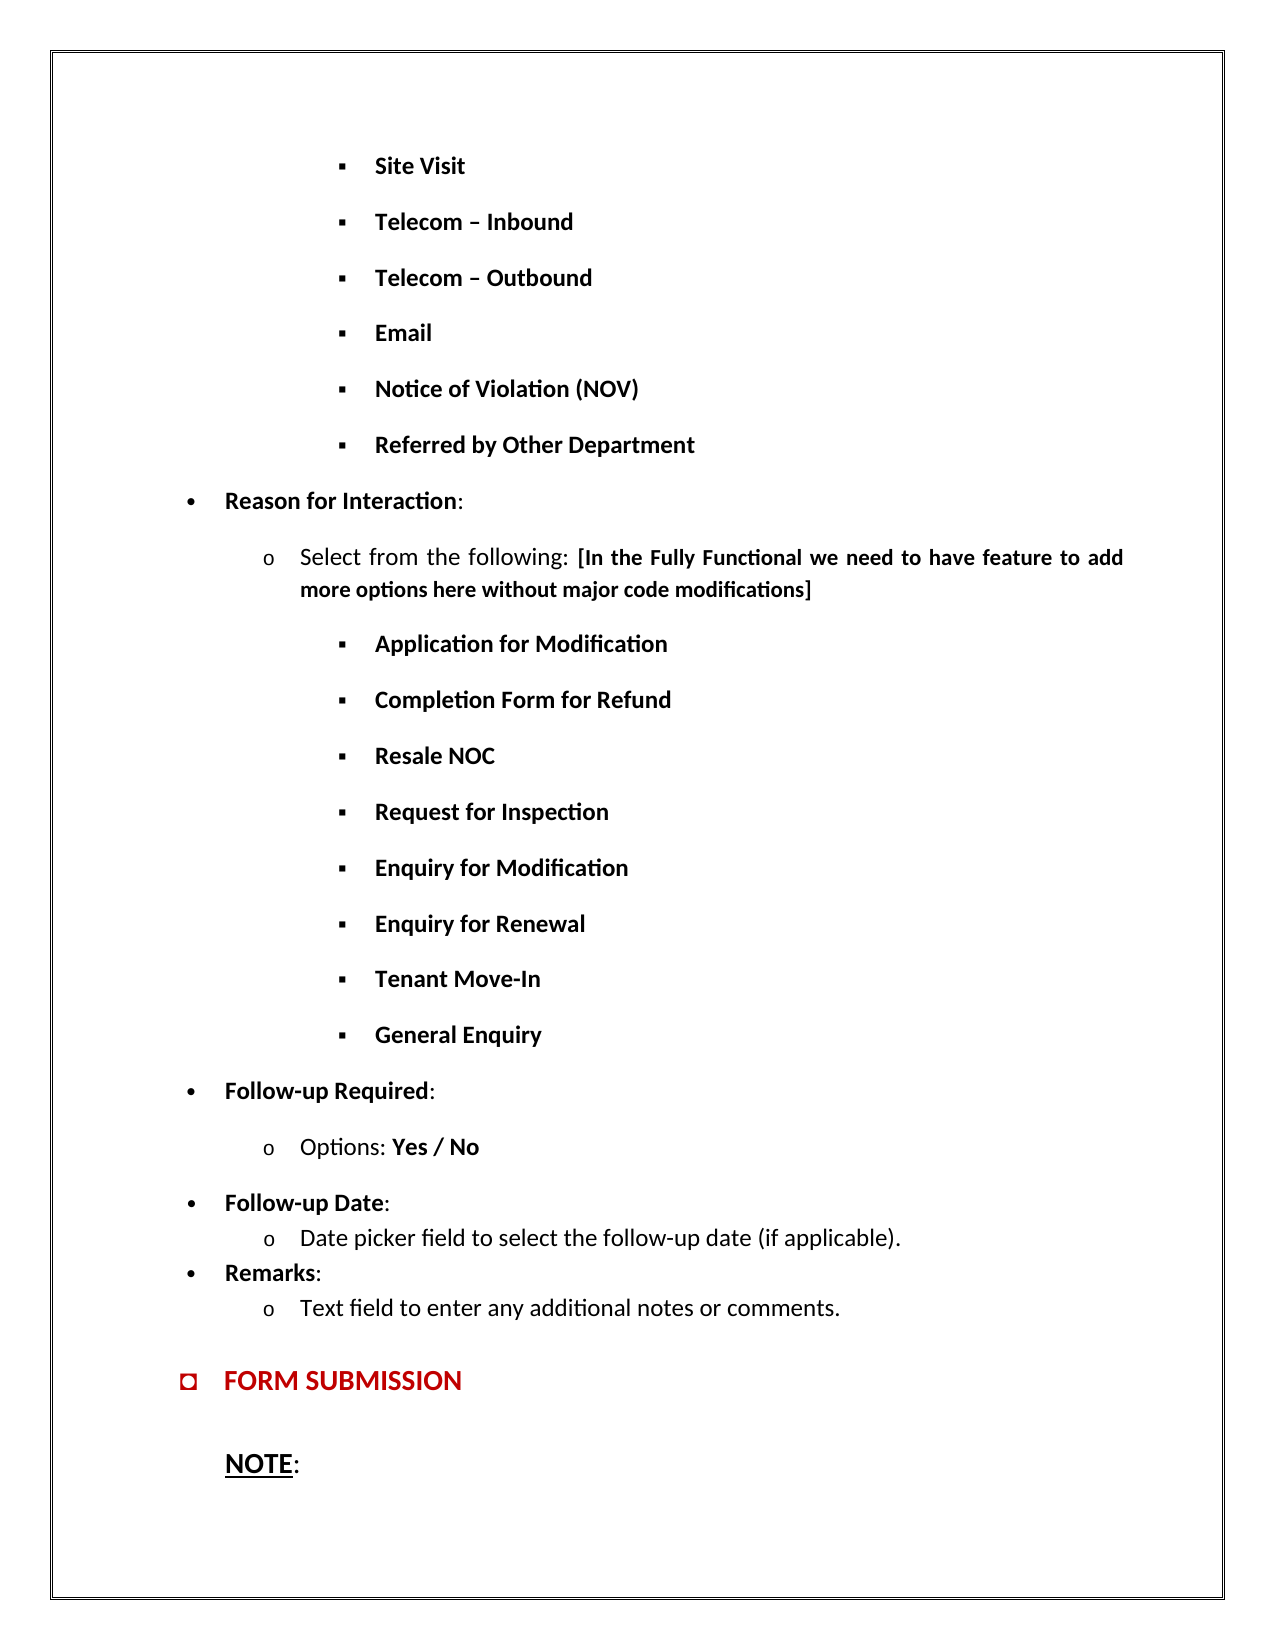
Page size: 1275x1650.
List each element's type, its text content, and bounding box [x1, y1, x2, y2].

list Notice of Violation (NOV) [337, 373, 1125, 404]
list Application for Modification [337, 628, 1125, 659]
list Tenant Move-In [337, 963, 1125, 994]
list Enquiry for Modification [337, 852, 1125, 882]
list Referred by Other Department [337, 429, 1125, 460]
list Remarks: [187, 1257, 1125, 1287]
list Reason for Interaction: [187, 485, 1125, 516]
list Follow-up Required: [187, 1075, 1125, 1106]
list Completion Form for Refund [337, 684, 1125, 715]
list Site Visit [337, 150, 1125, 181]
list FORM SUBMISSION [179, 1362, 1125, 1399]
list General Enquiry [337, 1019, 1125, 1050]
list Resale NOC [337, 740, 1125, 771]
list Telecom – Outbound [337, 262, 1125, 292]
list Request for Inspection [337, 796, 1125, 827]
list Telecom – Inbound [337, 206, 1125, 236]
list Select from the following: [In the Fully Functional we need to have feature to add more options here without major code modifications] [262, 541, 1125, 603]
list Email [337, 317, 1125, 348]
list Date picker field to select the follow-up date (if applicable). [263, 1222, 1125, 1252]
list NOTE: [225, 1445, 1125, 1481]
list Enquiry for Renewal [337, 908, 1125, 938]
list Follow-up Date: [188, 1187, 1125, 1217]
list Text field to enter any additional notes or comments. [262, 1292, 1125, 1322]
list Options: Yes / No [262, 1131, 1125, 1162]
